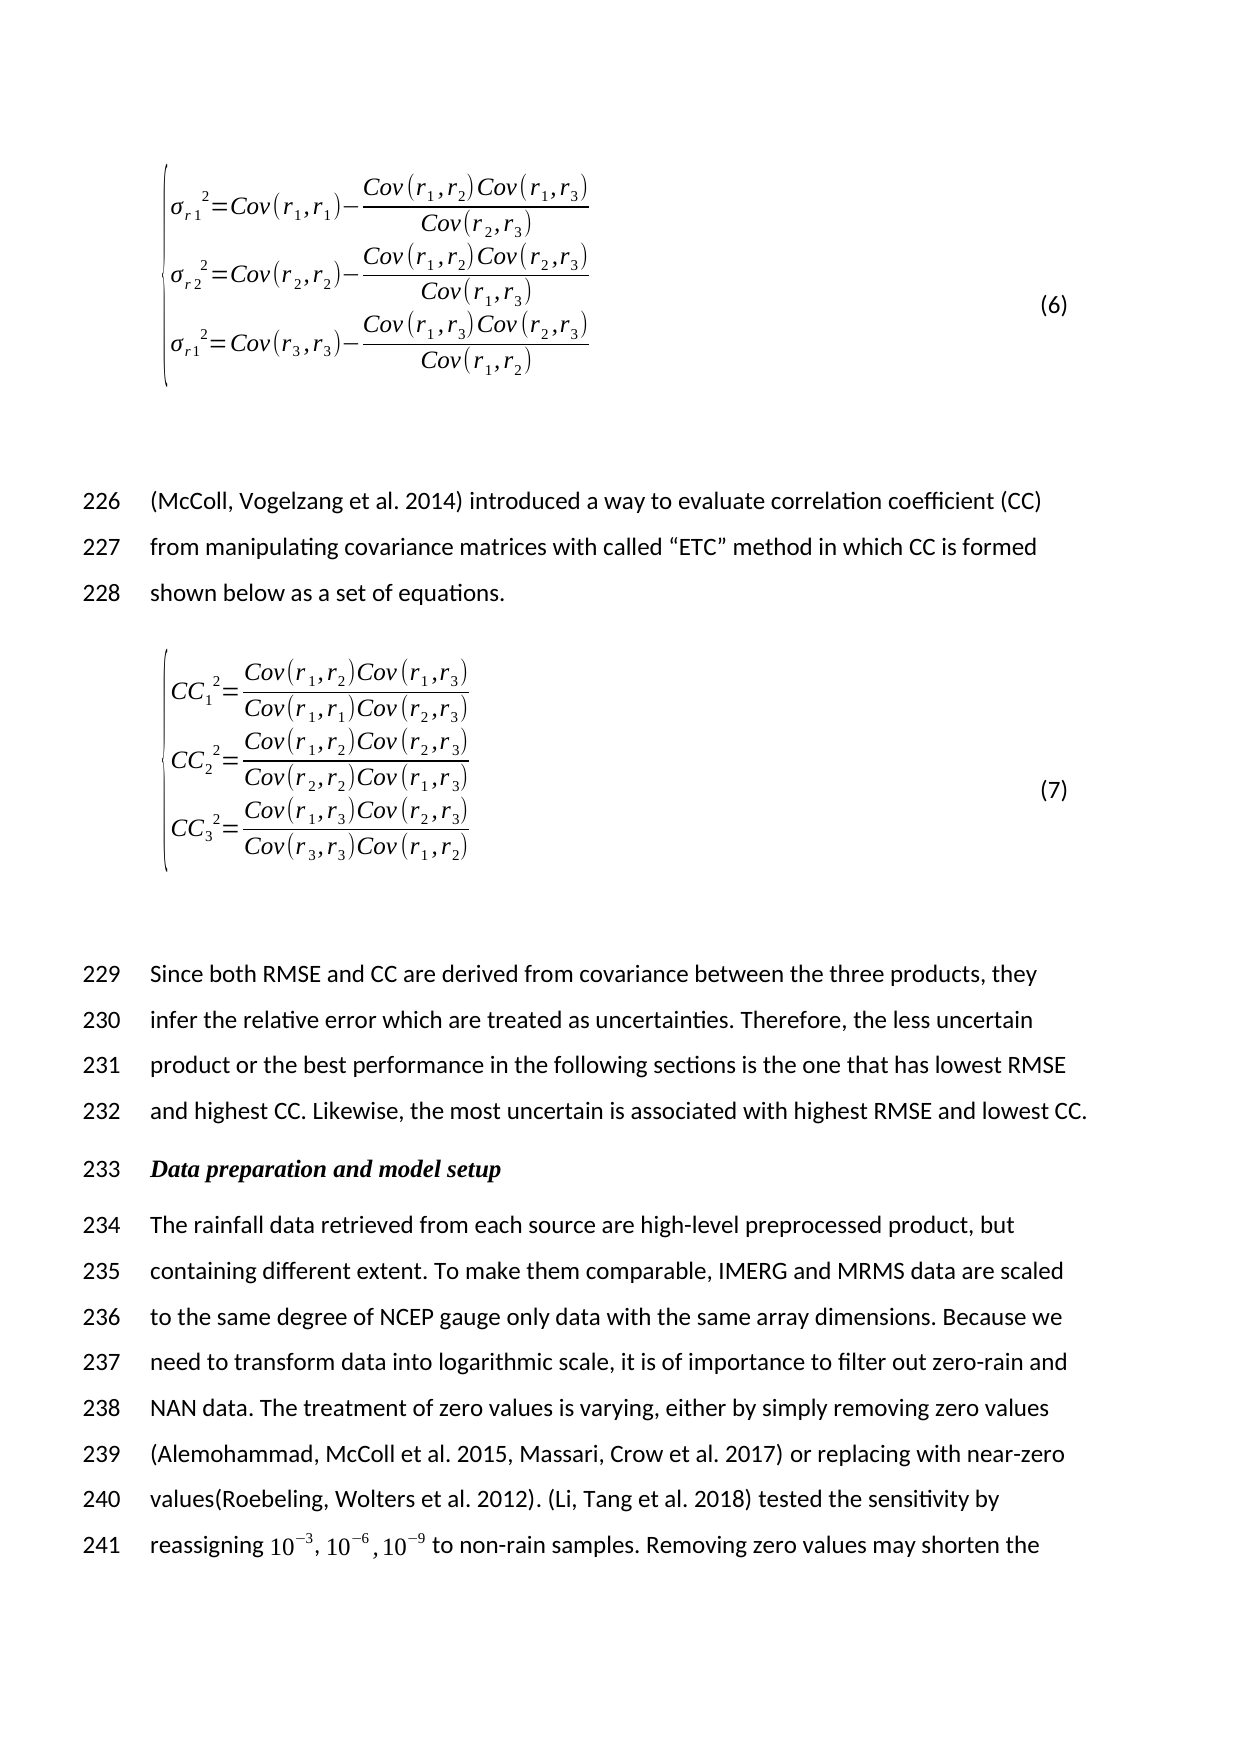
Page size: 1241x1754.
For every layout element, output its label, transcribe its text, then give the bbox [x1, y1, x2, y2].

table_header [150, 150, 1018, 473]
subtitle Data preparation and model setup [150, 1154, 1090, 1182]
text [150, 1209, 1090, 1561]
text Since both RMSE and CC are derived from covariance between the three products, they infer the relative error which are treated as uncertainties. Therefore, the less uncertain product or the best performance in the following sections is the one that has lowest RMSE and highest CC. Likewise, the most uncertain is associated with highest RMSE and lowest CC. [150, 958, 1090, 1126]
text (McColl, Vogelzang et al. 2014) introduced a way to evaluate correlation coefficient (CC) from manipulating covariance matrices with called “ETC” method in which CC is formed shown below as a set of equations. [150, 486, 1090, 607]
table_header [150, 635, 1018, 958]
